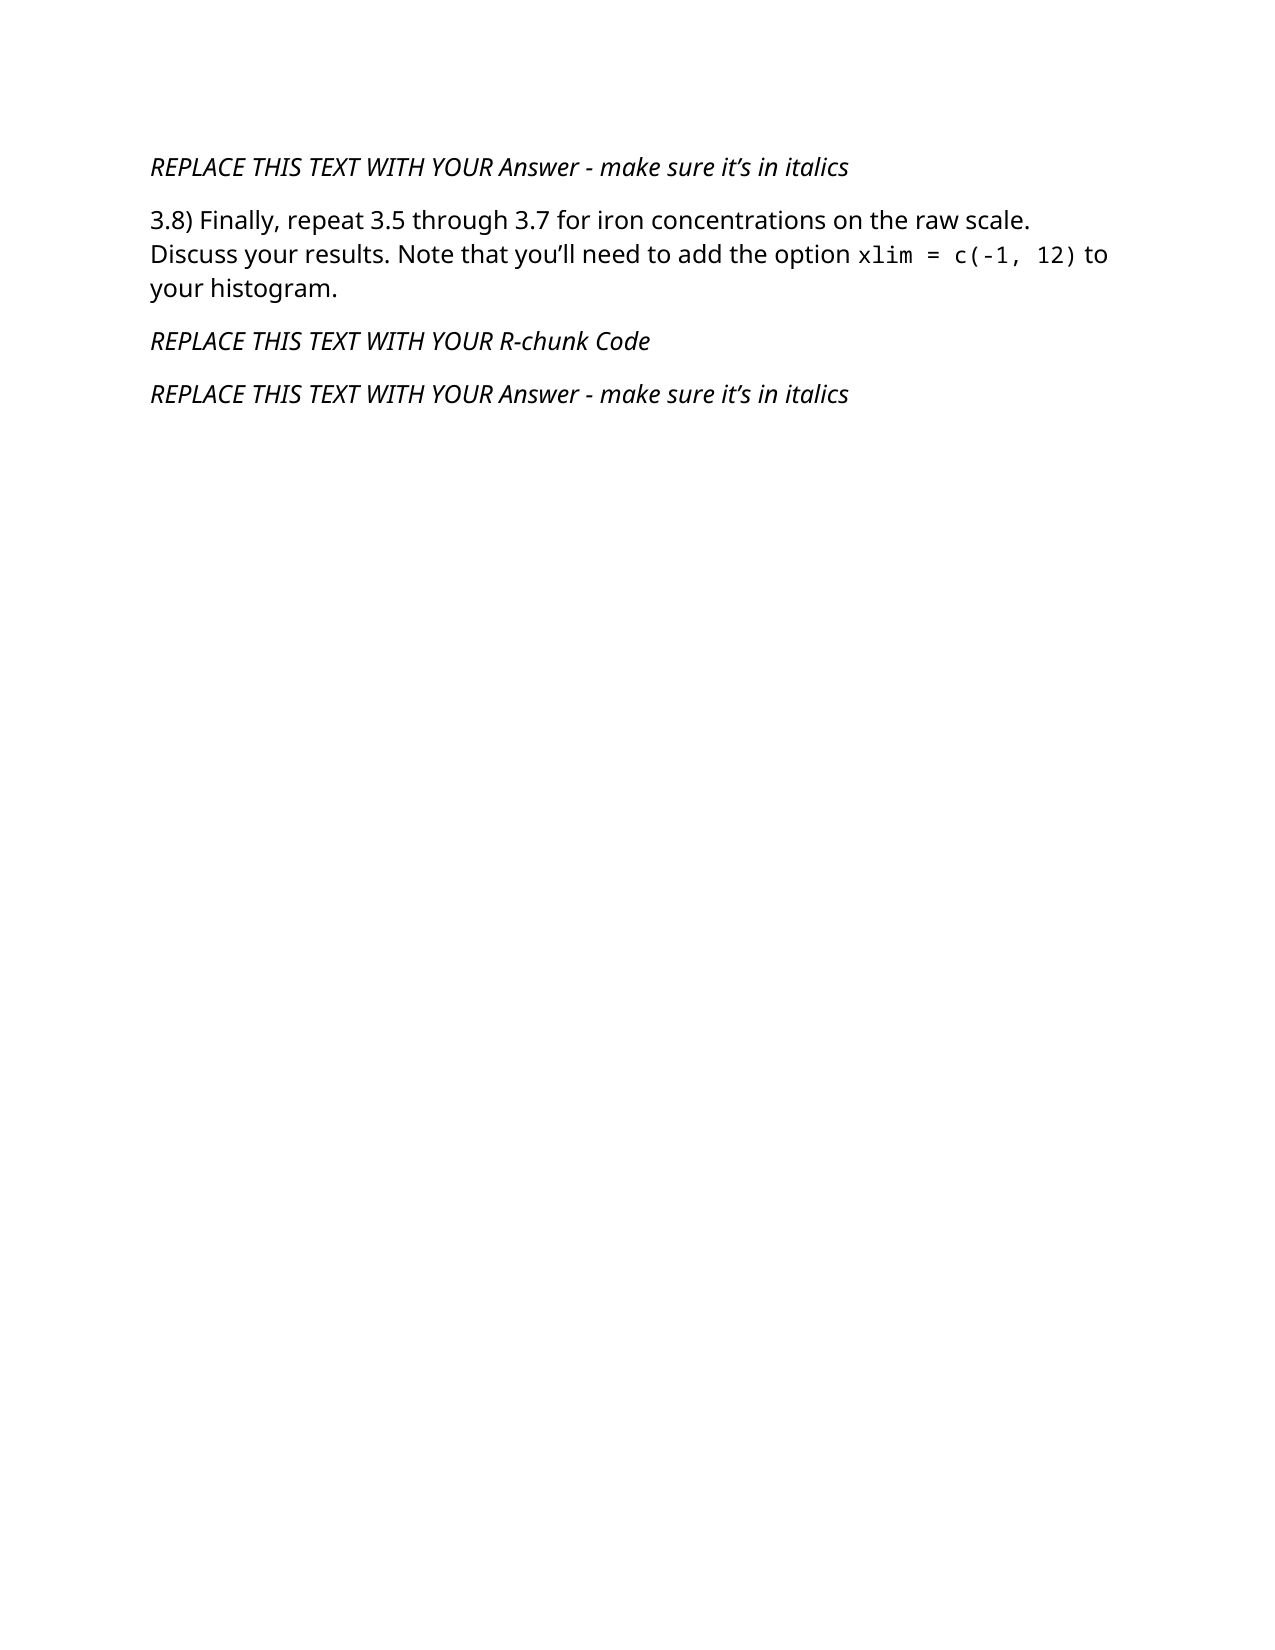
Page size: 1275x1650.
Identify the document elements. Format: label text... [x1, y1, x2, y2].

text REPLACE THIS TEXT WITH YOUR Answer - make sure it’s in italics [150, 377, 1125, 411]
text REPLACE THIS TEXT WITH YOUR Answer - make sure it’s in italics [150, 150, 1125, 184]
text 3.8) Finally, repeat 3.5 through 3.7 for iron concentrations on the raw scale. Discuss your results. Note that you’ll need to add the option xlim = c(-1, 12) to your histogram. [150, 203, 1125, 305]
text REPLACE THIS TEXT WITH YOUR R-chunk Code [150, 324, 1125, 358]
